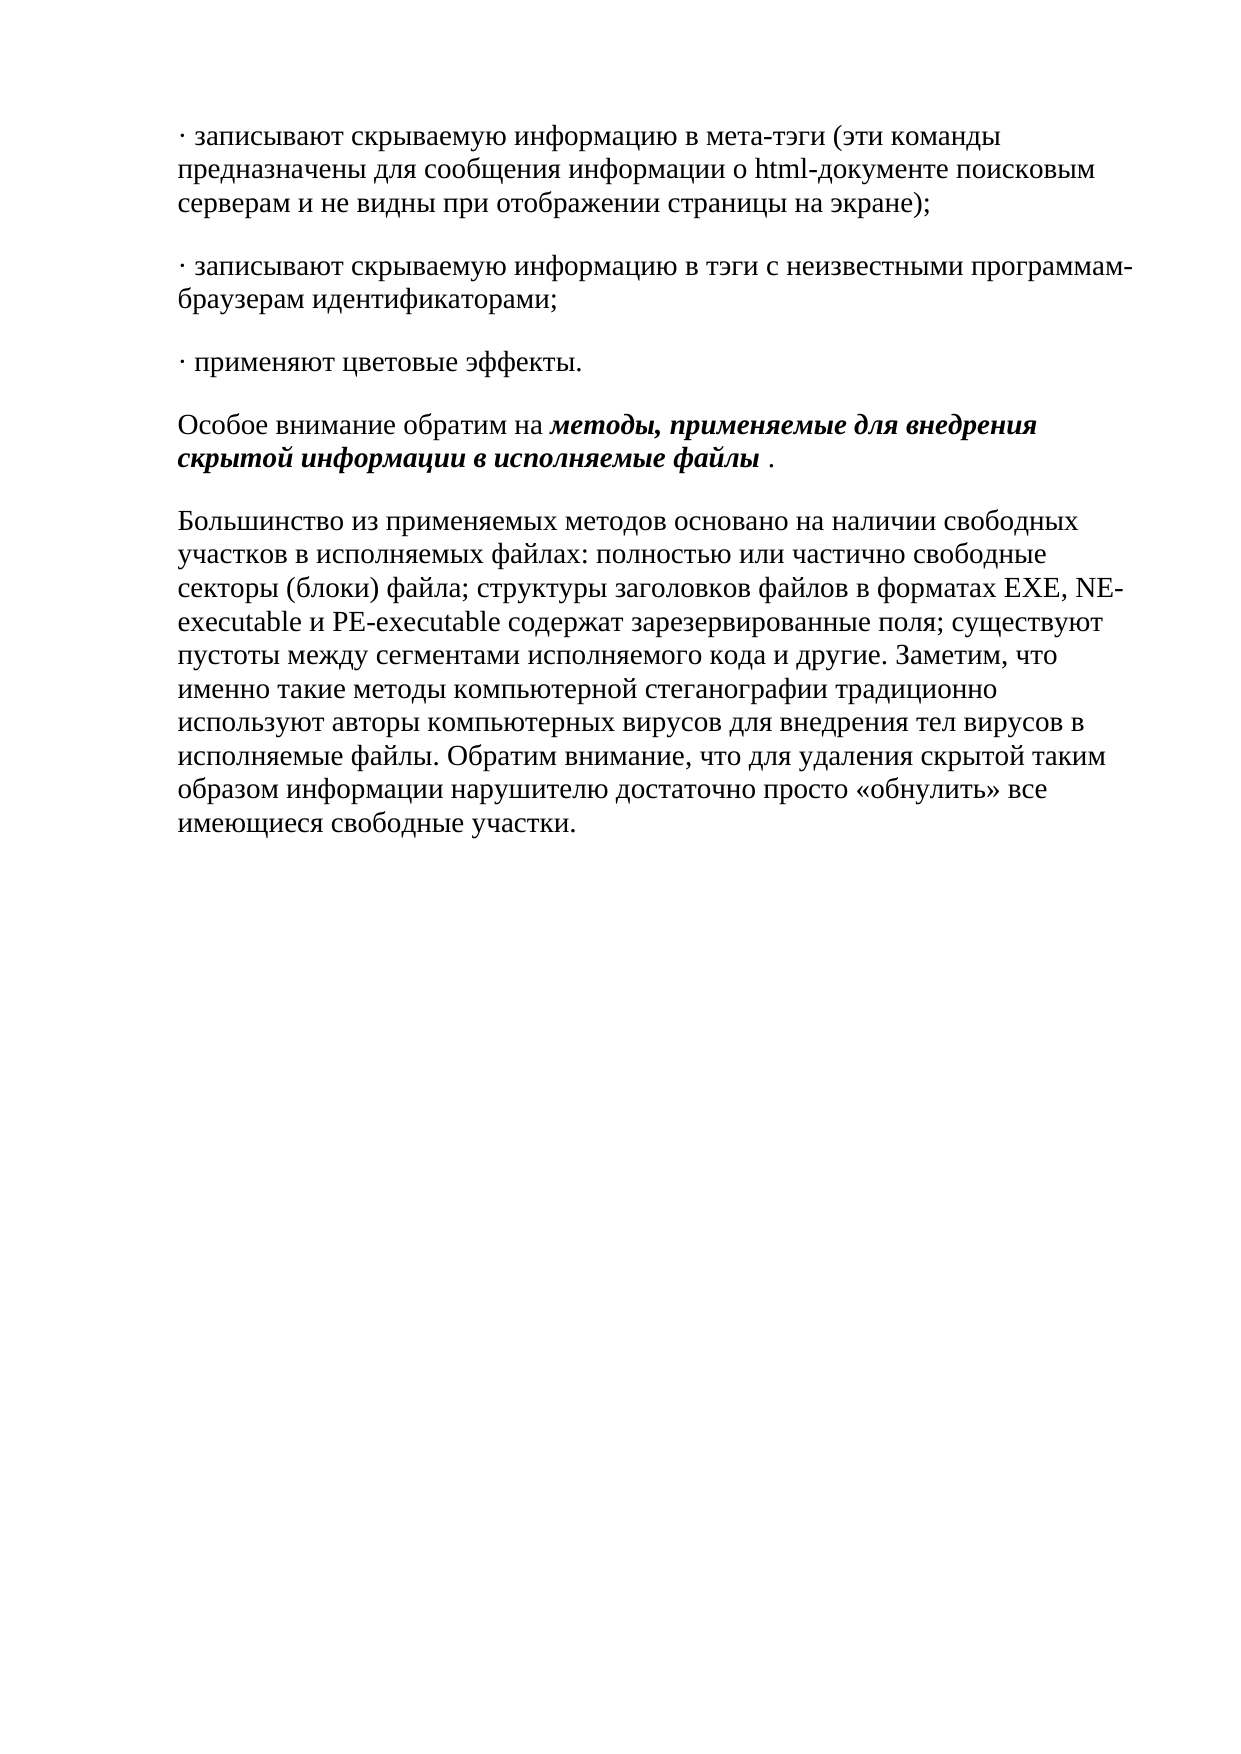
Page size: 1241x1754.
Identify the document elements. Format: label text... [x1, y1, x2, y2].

text · применяют цветовые эффекты. [177, 344, 1152, 378]
text Особое внимание обратим на методы, применяемые для внедрения скрытой информации в исполняемые файлы . [177, 407, 1152, 474]
text · записывают скрываемую информацию в тэги с неизвестными программам-браузерам идентификаторами; [177, 248, 1152, 315]
text Большинство из применяемых методов основано на наличии свободных участков в исполняемых файлах: полностью или частично свободные секторы (блоки) файла; структуры заголовков файлов в форматах EXE, NE-executable и PE-executable содержат зарезервированные поля; существуют пустоты между сегментами исполняемого кода и другие. Заметим, что именно такие методы компьютерной стеганографии традиционно используют авторы компьютерных вирусов для внедрения тел вирусов в исполняемые файлы. Обратим внимание, что для удаления скрытой таким образом информации нарушителю достаточно просто «обнулить» все имеющиеся свободные участки. [177, 503, 1152, 838]
text · записывают скрываемую информацию в мета-тэги (эти команды предназначены для сообщения информации о html-документе поисковым серверам и не видны при отображении страницы на экране); [177, 118, 1152, 219]
